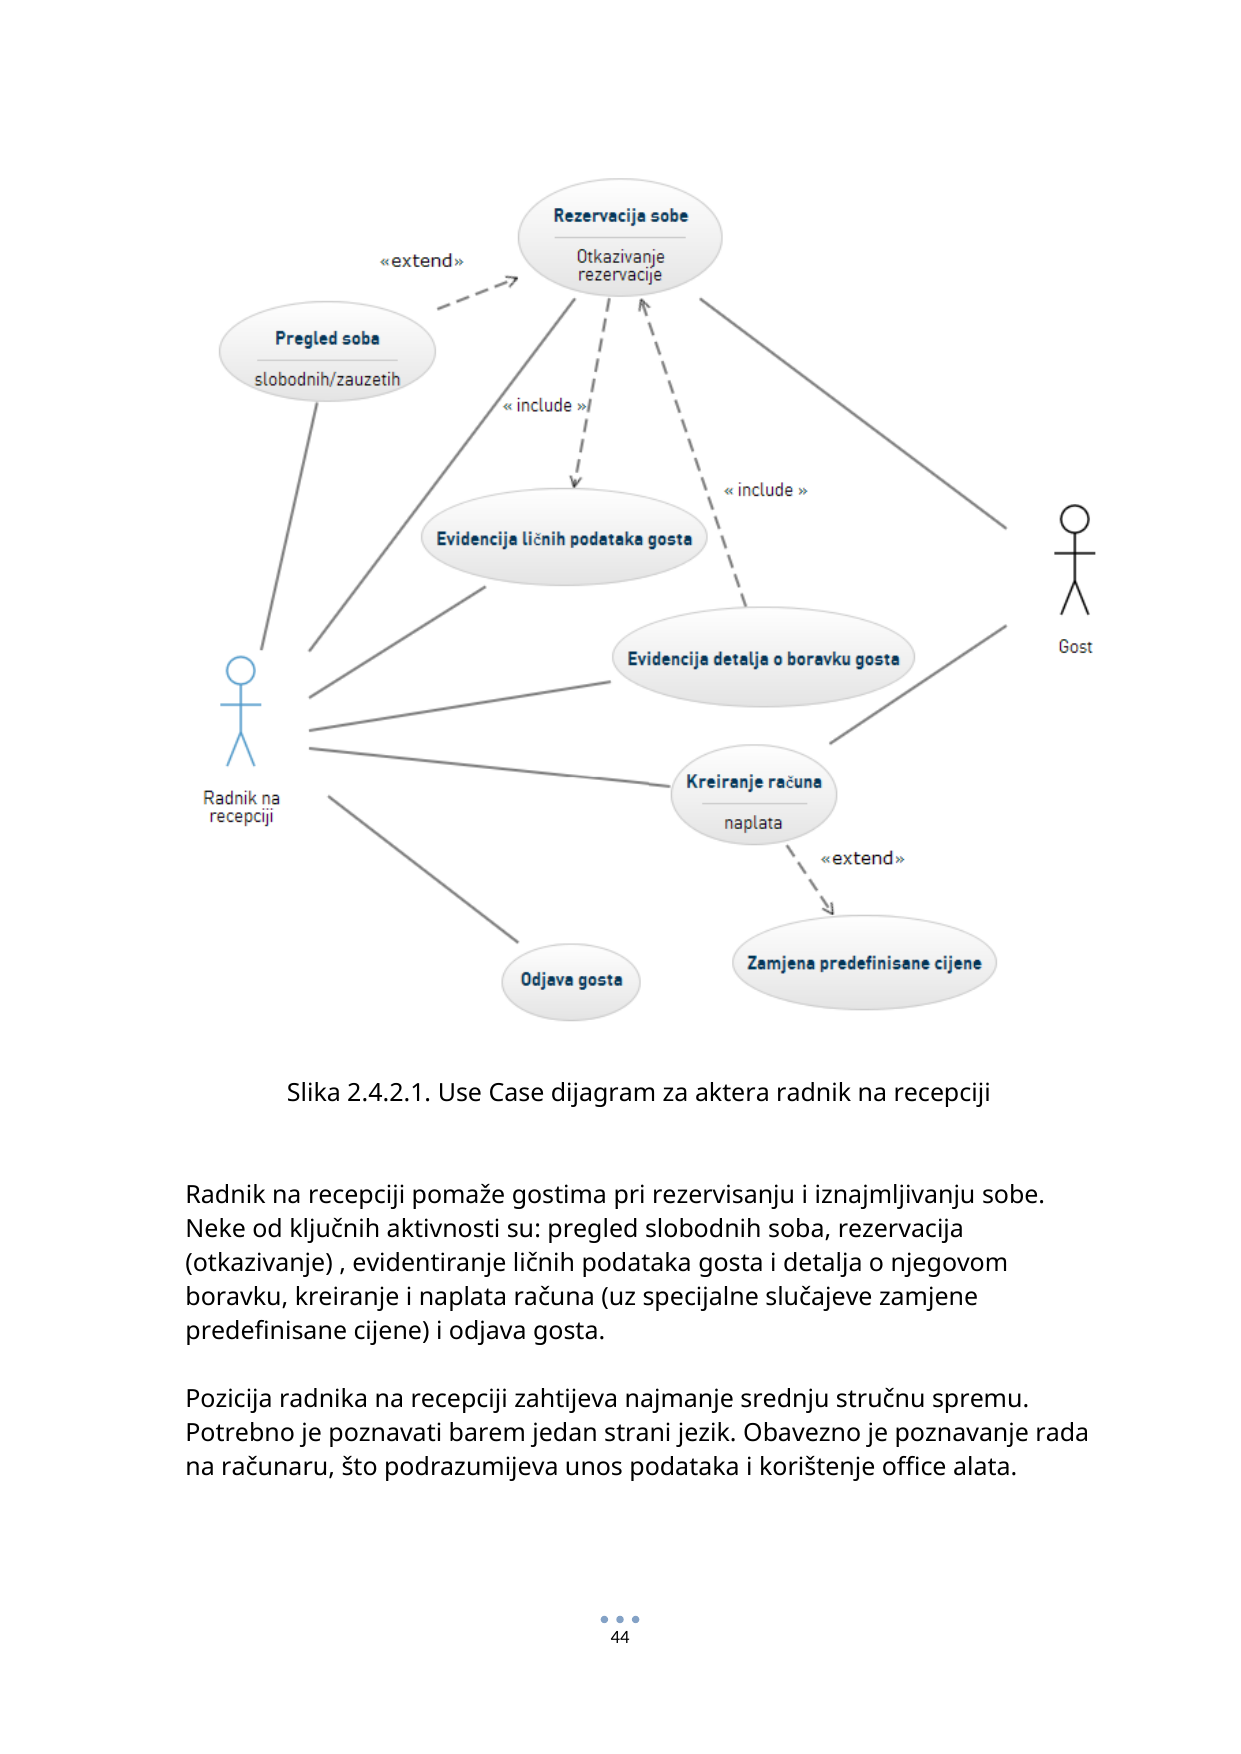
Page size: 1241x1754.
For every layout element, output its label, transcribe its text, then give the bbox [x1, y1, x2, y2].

text Slika 2.4.2.1. Use Case dijagram za aktera radnik na recepciji [185, 1074, 1093, 1108]
text Radnik na recepciji pomaže gostima pri rezervisanju i iznajmljivanju sobe. Neke od ključnih aktivnosti su: pregled slobodnih soba, rezervacija (otkazivanje) , evidentiranje ličnih podataka gosta i detalja o njegovom boravku, kreiranje i naplata računa (uz specijalne slučajeve zamjene predefinisane cijene) i odjava gosta. [185, 1176, 1093, 1347]
picture [185, 147, 1160, 1050]
text Pozicija radnika na recepciji zahtijeva najmanje srednju stručnu spremu. Potrebno je poznavati barem jedan strani jezik. Obavezno je poznavanje rada na računaru, što podrazumijeva unos podataka i korištenje office alata. [185, 1381, 1093, 1483]
